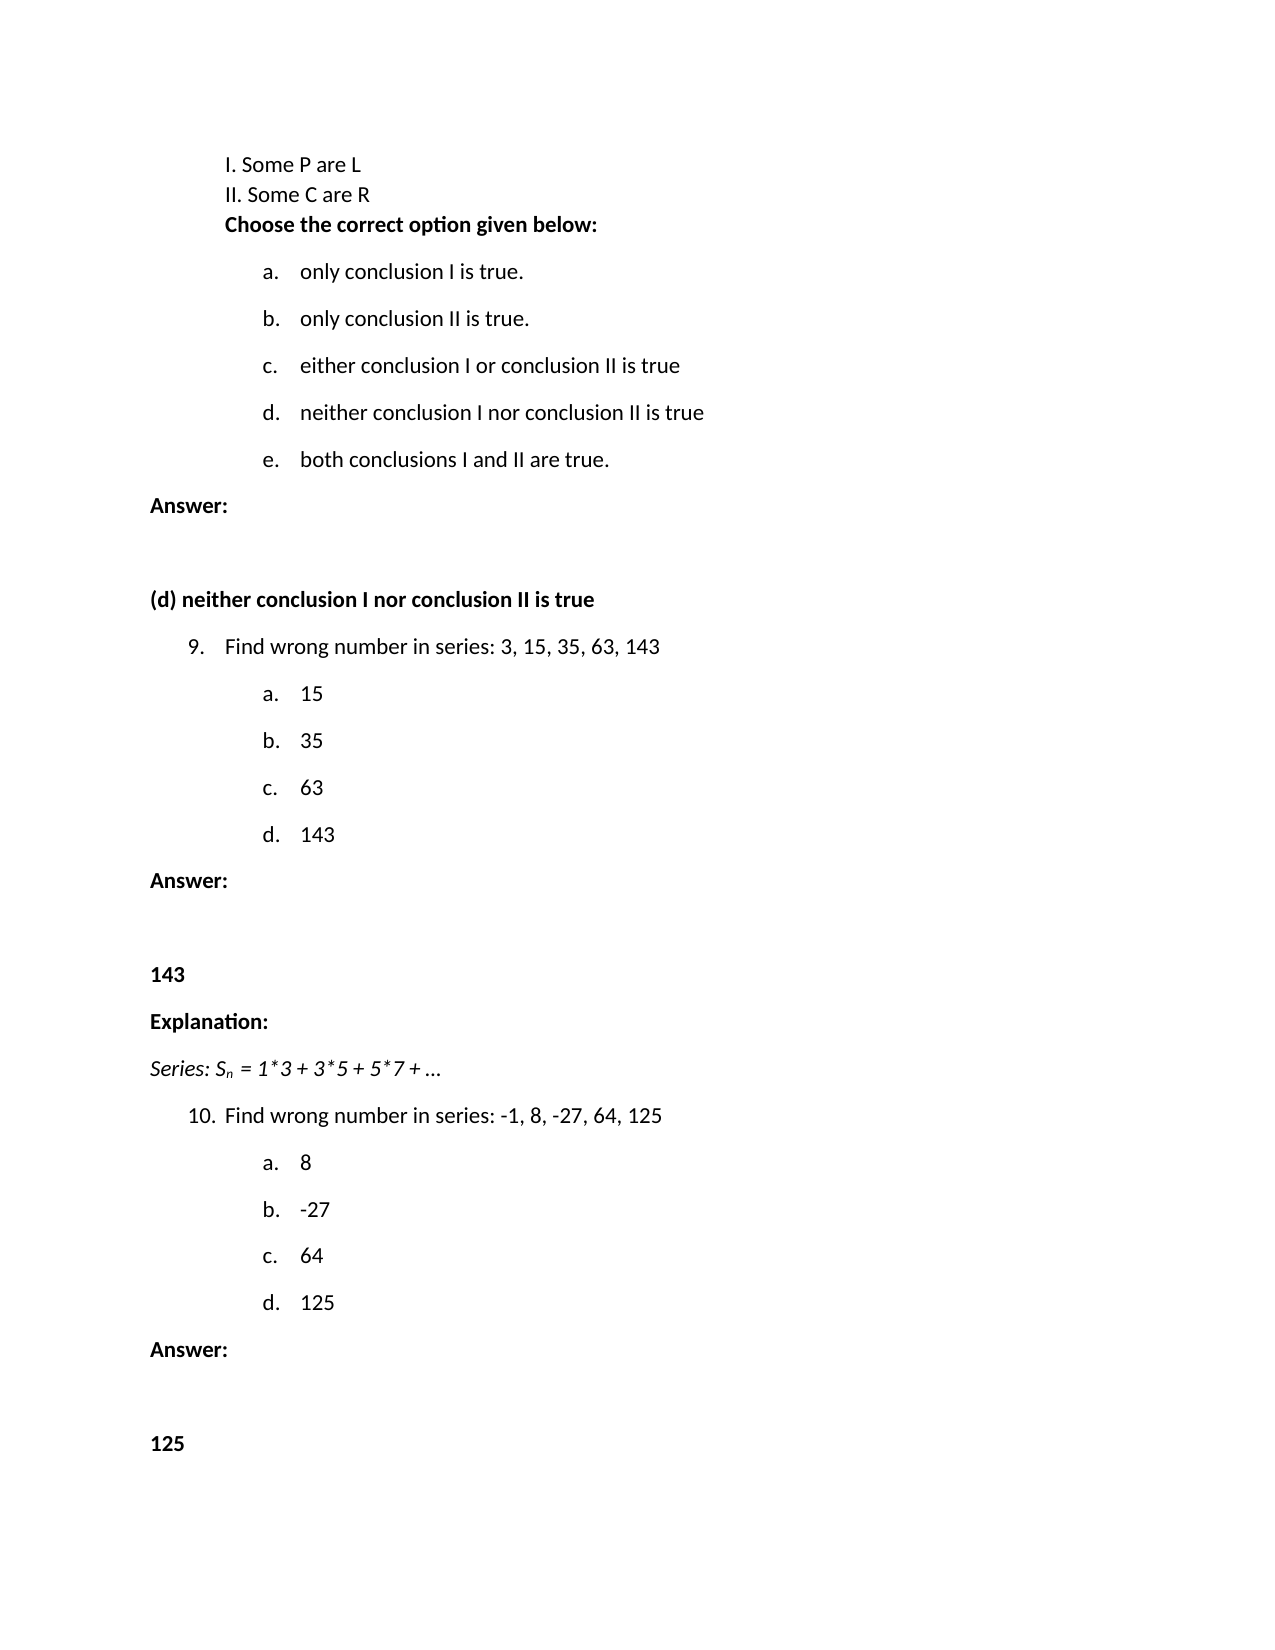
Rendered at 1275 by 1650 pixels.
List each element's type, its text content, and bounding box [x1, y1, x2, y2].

list both conclusions I and II are true. [262, 445, 1125, 473]
text Answer: [150, 1335, 1125, 1363]
list -27 [262, 1195, 1125, 1223]
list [187, 150, 1125, 238]
text Answer: [150, 867, 1125, 895]
list only conclusion I is true. [262, 257, 1125, 285]
list 63 [262, 773, 1125, 801]
list 143 [262, 820, 1125, 848]
list 15 [262, 679, 1125, 707]
text (d) neither conclusion I nor conclusion II is true [150, 585, 1125, 613]
list 125 [262, 1288, 1125, 1317]
text Series: Sn = 1*3 + 3*5 + 5*7 + … [150, 1054, 1125, 1082]
list neither conclusion I nor conclusion II is true [262, 398, 1125, 426]
text 143 [150, 960, 1125, 988]
text Explanation: [150, 1007, 1125, 1035]
list only conclusion II is true. [262, 304, 1125, 332]
list 8 [262, 1148, 1125, 1176]
list 35 [262, 726, 1125, 754]
list Find wrong number in series: 3, 15, 35, 63, 143 [187, 632, 1125, 660]
list Find wrong number in series: -1, 8, -27, 64, 125 [187, 1101, 1125, 1129]
list 64 [262, 1242, 1125, 1270]
text Answer: [150, 492, 1125, 520]
list either conclusion I or conclusion II is true [262, 351, 1125, 379]
text 125 [150, 1429, 1125, 1457]
